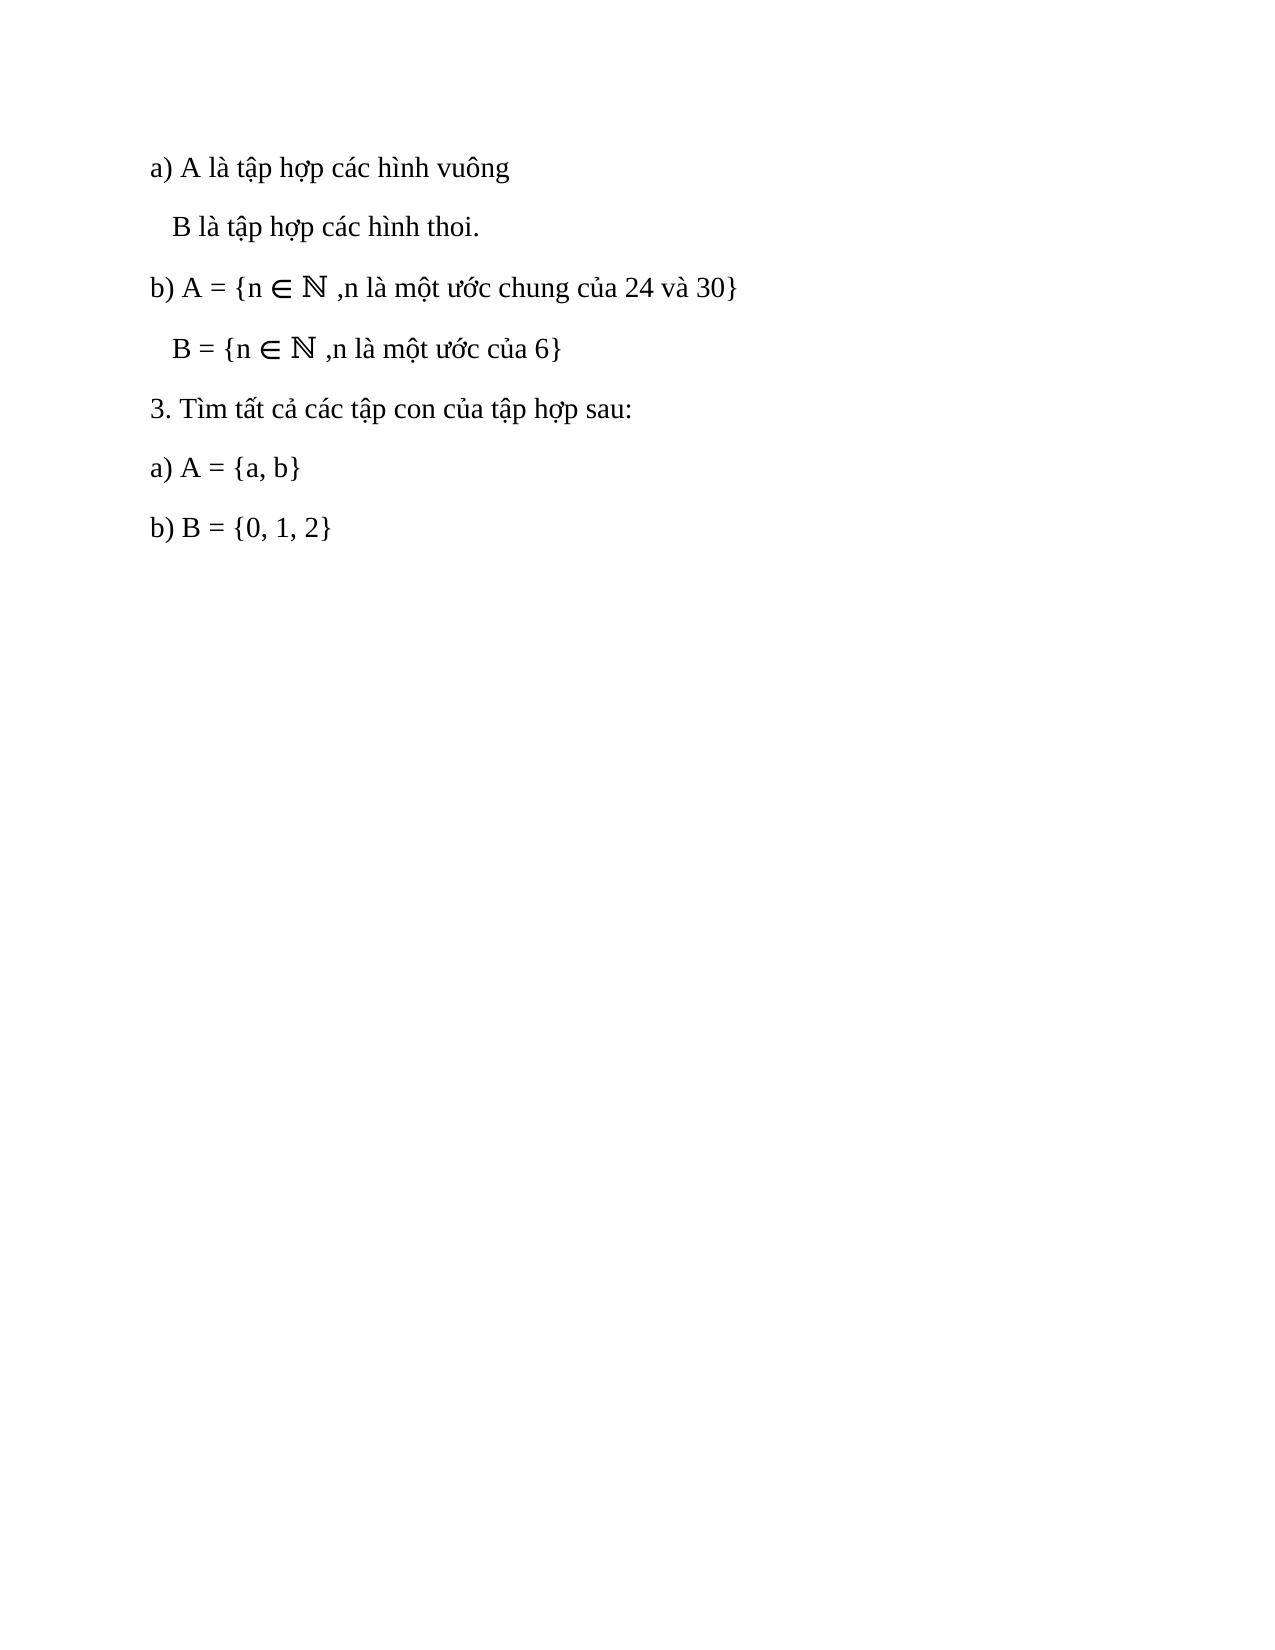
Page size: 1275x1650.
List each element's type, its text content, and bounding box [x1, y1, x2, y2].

text B = {n ∈ ℕ ,n là một ước của 6} [150, 330, 1125, 365]
text a) A = {a, b} [150, 451, 1125, 484]
text b) B = {0, 1, 2} [150, 510, 1125, 543]
text 3. Tìm tất cả các tập con của tập hợp sau: [150, 391, 1125, 425]
text a) A là tập hợp các hình vuông [150, 150, 1125, 183]
text B là tập hợp các hình thoi. [150, 209, 1125, 243]
text b) A = {n ∈ ℕ ,n là một ước chung của 24 và 30} [150, 269, 1125, 304]
